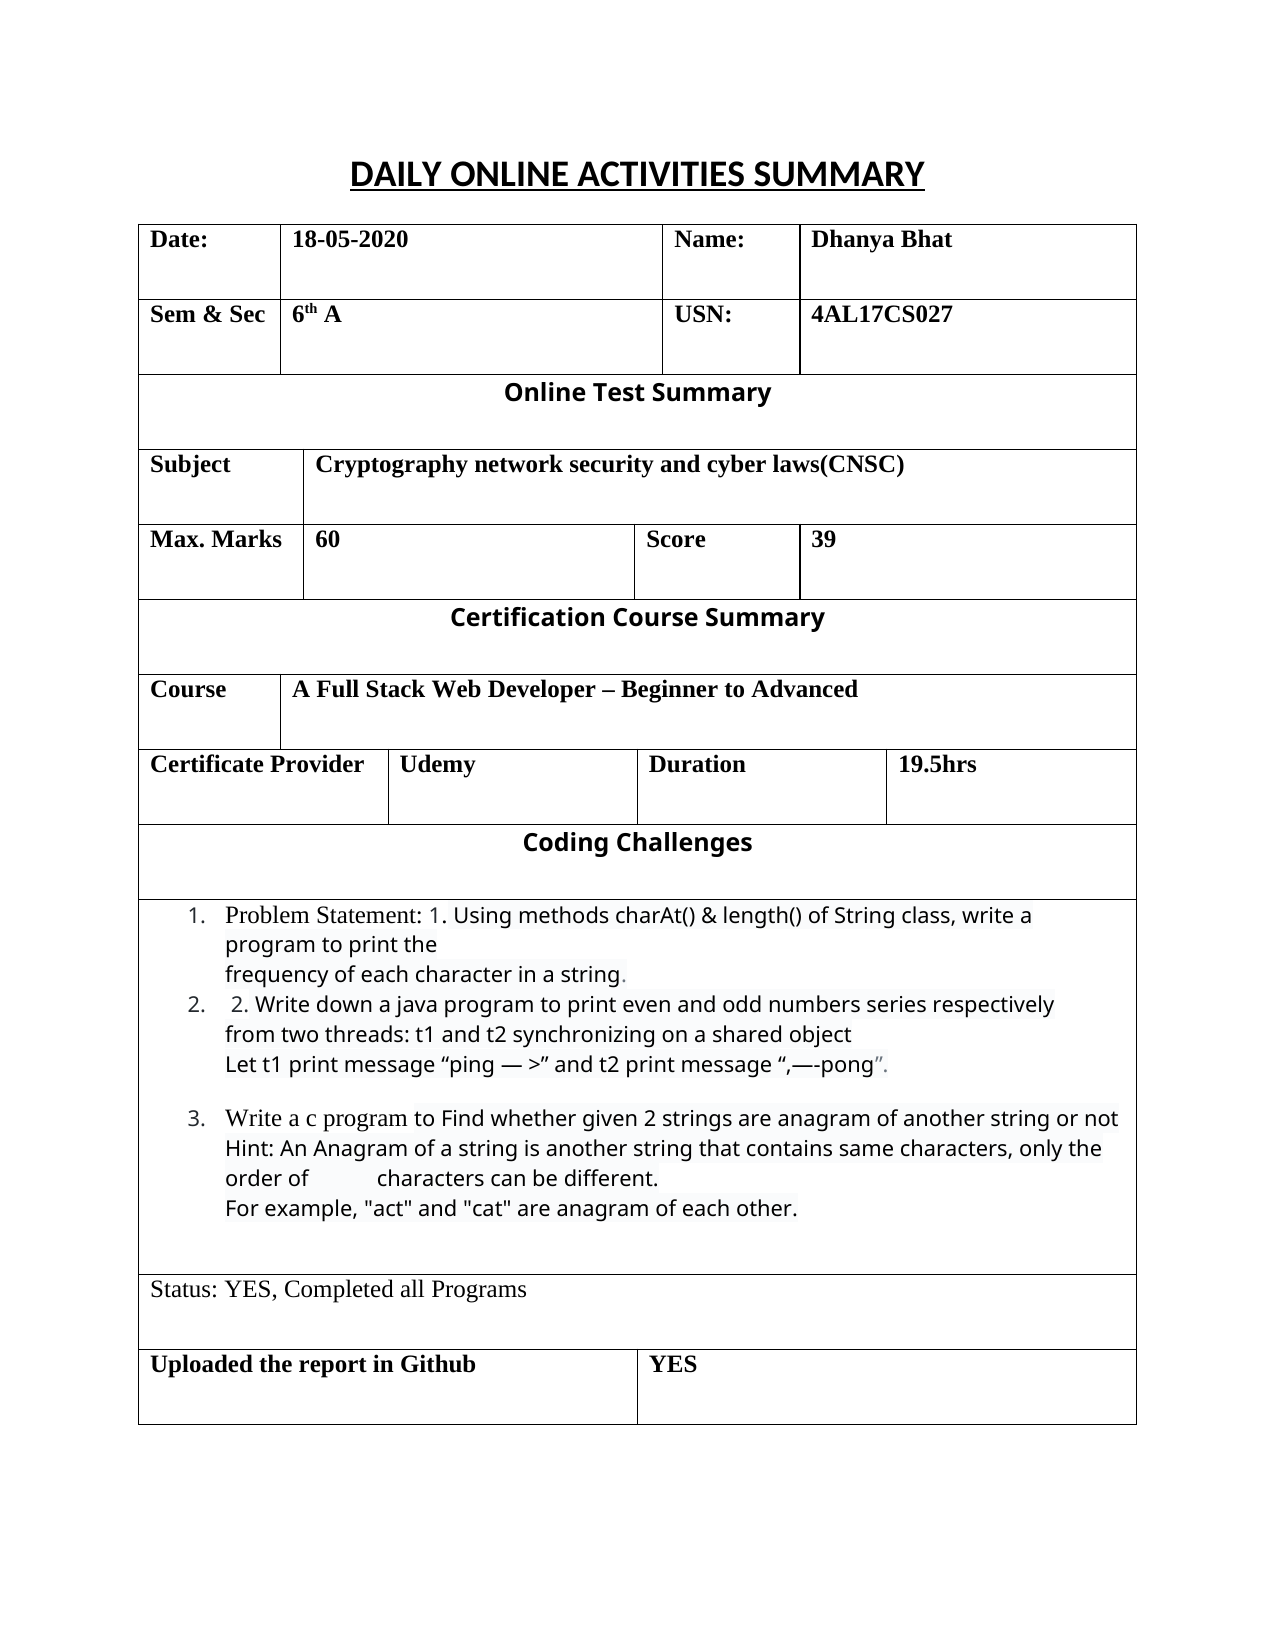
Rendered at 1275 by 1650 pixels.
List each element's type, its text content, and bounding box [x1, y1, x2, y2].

table_cell 6th A [281, 300, 662, 373]
table_cell USN: [663, 300, 799, 373]
table_cell Course [139, 675, 280, 748]
table_cell Uploaded the report in Github [139, 1350, 637, 1423]
table_cell 60 [304, 525, 634, 598]
table_cell Sem & Sec [139, 300, 280, 373]
table_cell A Full Stack Web Developer – Beginner to Advanced [281, 675, 1136, 748]
table_cell 4AL17CS027 [801, 300, 1136, 373]
table_cell Problem Statement: 1. Using methods charAt() & length() of String class, write a program to print the frequency of each character in a string. 2. Write down a java program to print even and odd numbers series respectively from two threads: t1 and t2 synchronizing on a shared object Let t1 print message “ping — >” and t2 print message “,—-pong”. Write a c program to Find whether given 2 strings are anagram of another string or not Hint: An Anagram of a string is another string that contains same characters, only the order of characters can be different. For example, "act" and "cat" are anagram of each other. [139, 900, 1136, 1273]
table_cell Cryptography network security and cyber laws(CNSC) [304, 450, 1136, 523]
table_cell Online Test Summary [139, 375, 1136, 448]
table_header Dhanya Bhat [801, 225, 1136, 298]
table_header 18-05-2020 [281, 225, 662, 298]
table_cell Certification Course Summary [139, 600, 1136, 673]
table_cell Status: YES, Completed all Programs [139, 1275, 1136, 1348]
table_cell Coding Challenges [139, 825, 1136, 898]
table_cell Certificate Provider [139, 750, 388, 823]
table_header Name: [663, 225, 799, 298]
table_cell YES [638, 1350, 1136, 1423]
table_cell Max. Marks [139, 525, 303, 598]
table_cell 39 [801, 525, 1136, 598]
table_cell Subject [139, 450, 303, 523]
table_cell Score [635, 525, 799, 598]
table_header Date: [139, 225, 280, 298]
table_cell Udemy [389, 750, 637, 823]
table_cell 19.5hrs [887, 750, 1136, 823]
text DAILY ONLINE ACTIVITIES SUMMARY [150, 150, 1125, 196]
table_cell Duration [638, 750, 886, 823]
